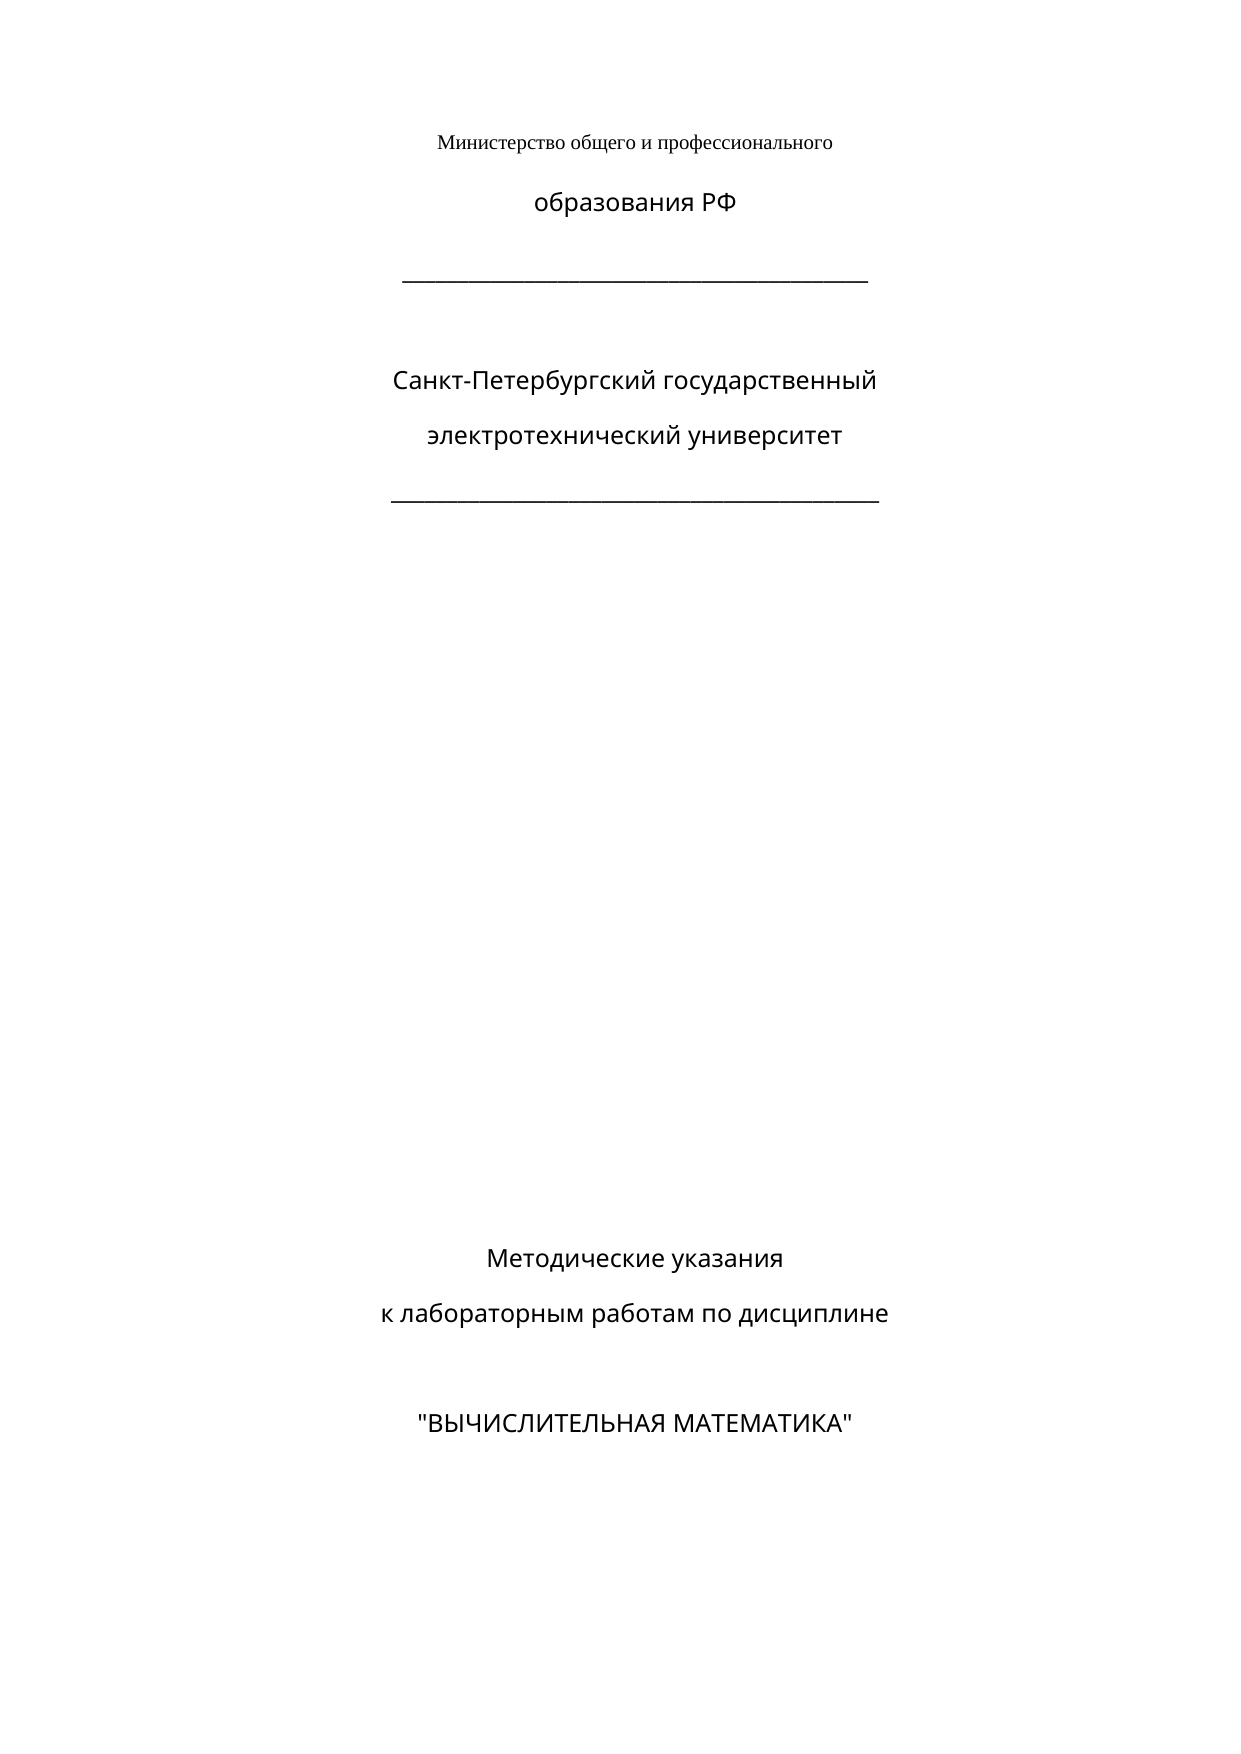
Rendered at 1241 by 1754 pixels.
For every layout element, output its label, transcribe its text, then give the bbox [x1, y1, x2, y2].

text Санкт-Петербургский государственный [148, 363, 1122, 397]
text "ВЫЧИСЛИТЕЛЬНАЯ МАТЕМАТИКА" [148, 1406, 1122, 1440]
text образования РФ [148, 184, 1122, 218]
text __________________________________________ [148, 253, 1122, 287]
text ____________________________________________ [148, 472, 1122, 506]
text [148, 130, 1122, 154]
text Методические указания [148, 1241, 1122, 1275]
text к лабораторным работам по дисциплине [148, 1296, 1122, 1330]
text электротехнический университет [148, 417, 1122, 452]
